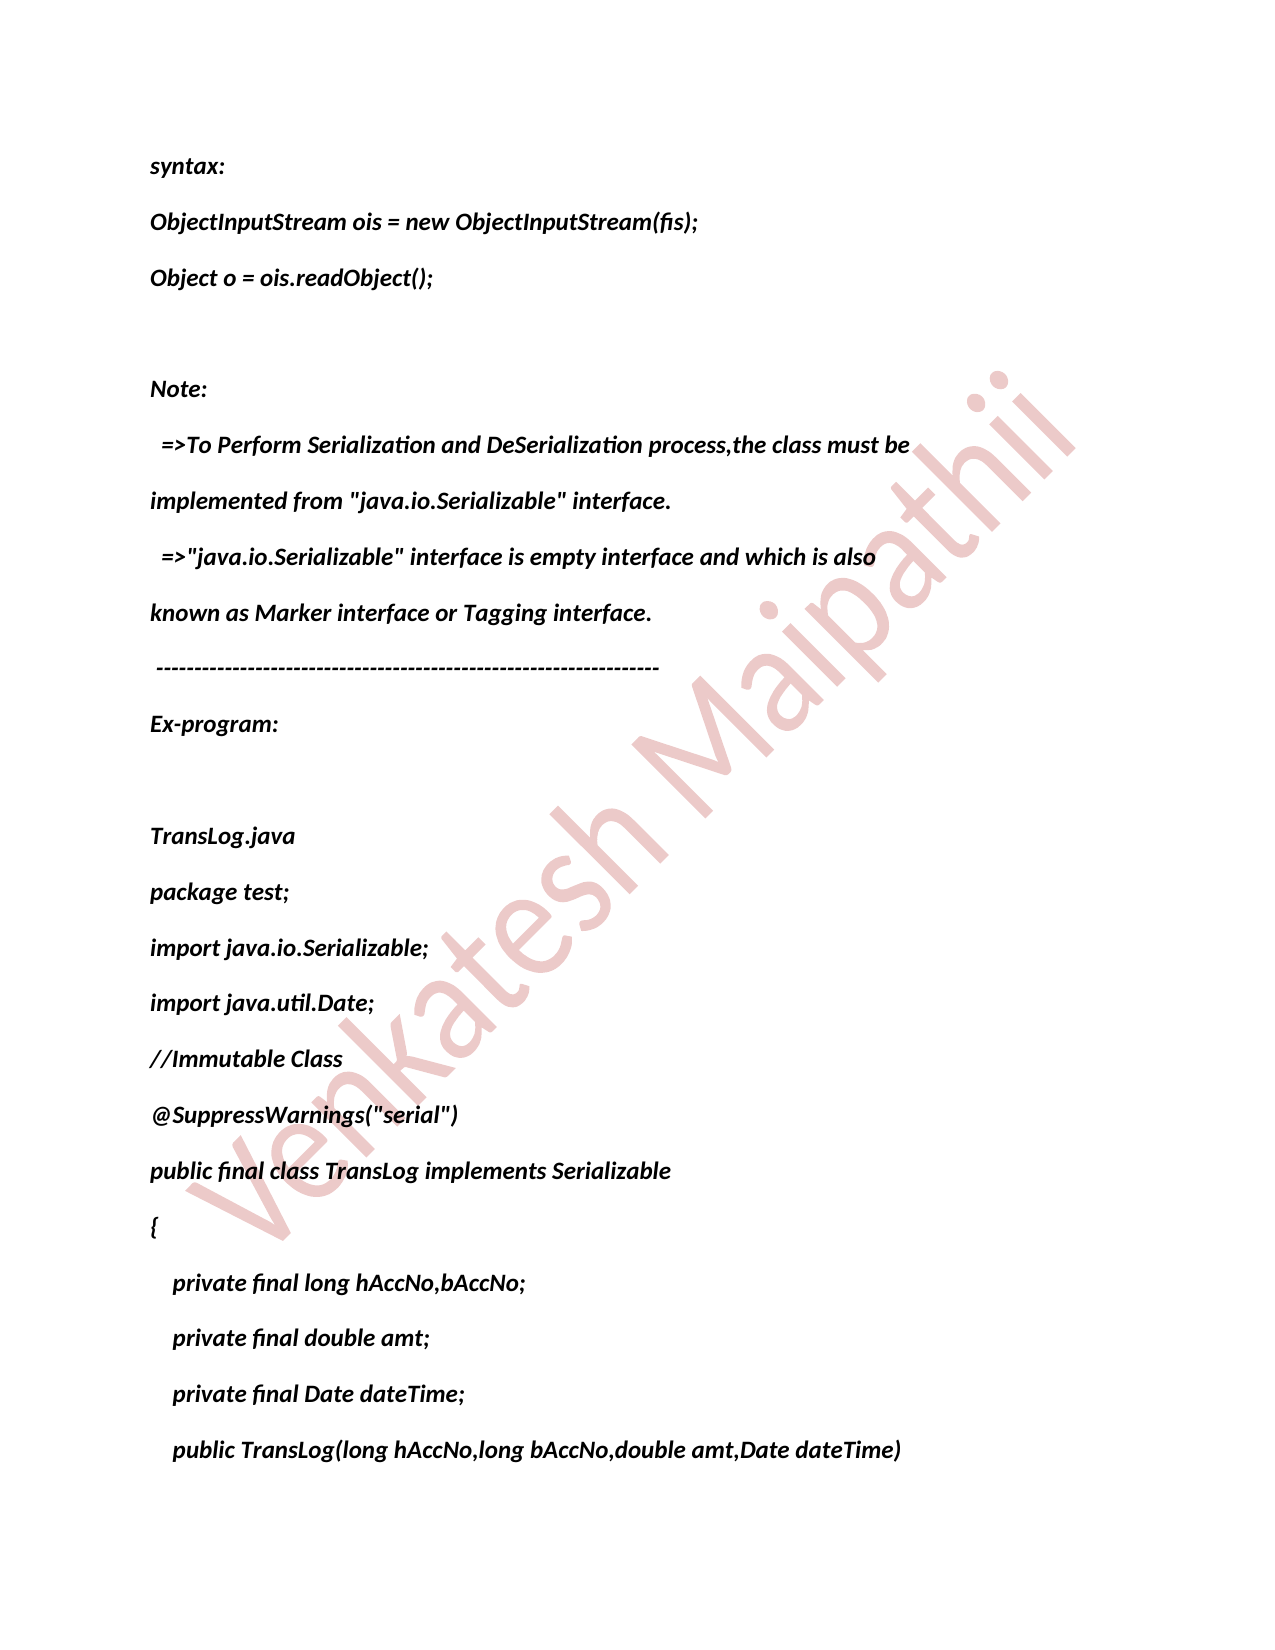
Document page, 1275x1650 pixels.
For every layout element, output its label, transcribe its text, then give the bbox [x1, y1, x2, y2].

text private final long hAccNo,bAccNo; [150, 1267, 1125, 1297]
text //Immutable Class [150, 1043, 1125, 1074]
text Note: [150, 373, 1125, 404]
text =>To Perform Serialization and DeSerialization process,the class must be [150, 429, 1125, 460]
text import java.io.Serializable; [150, 932, 1125, 962]
text @SuppressWarnings("serial") [150, 1099, 1125, 1130]
text ------------------------------------------------------------------ [150, 652, 1125, 683]
text public final class TransLog implements Serializable [150, 1155, 1125, 1186]
text syntax: [150, 150, 1125, 181]
text Ex-program: [150, 708, 1125, 739]
text package test; [150, 876, 1125, 906]
text =>"java.io.Serializable" interface is empty interface and which is also [150, 541, 1125, 571]
text private final double amt; [150, 1322, 1125, 1353]
text public TransLog(long hAccNo,long bAccNo,double amt,Date dateTime) [150, 1434, 1125, 1465]
text TransLog.java [150, 820, 1125, 851]
text implemented from "java.io.Serializable" interface. [150, 485, 1125, 516]
text { [150, 1211, 1125, 1241]
text private final Date dateTime; [150, 1378, 1125, 1409]
text known as Marker interface or Tagging interface. [150, 597, 1125, 627]
text Object o = ois.readObject(); [150, 262, 1125, 292]
text ObjectInputStream ois = new ObjectInputStream(fis); [150, 206, 1125, 236]
text import java.util.Date; [150, 987, 1125, 1018]
